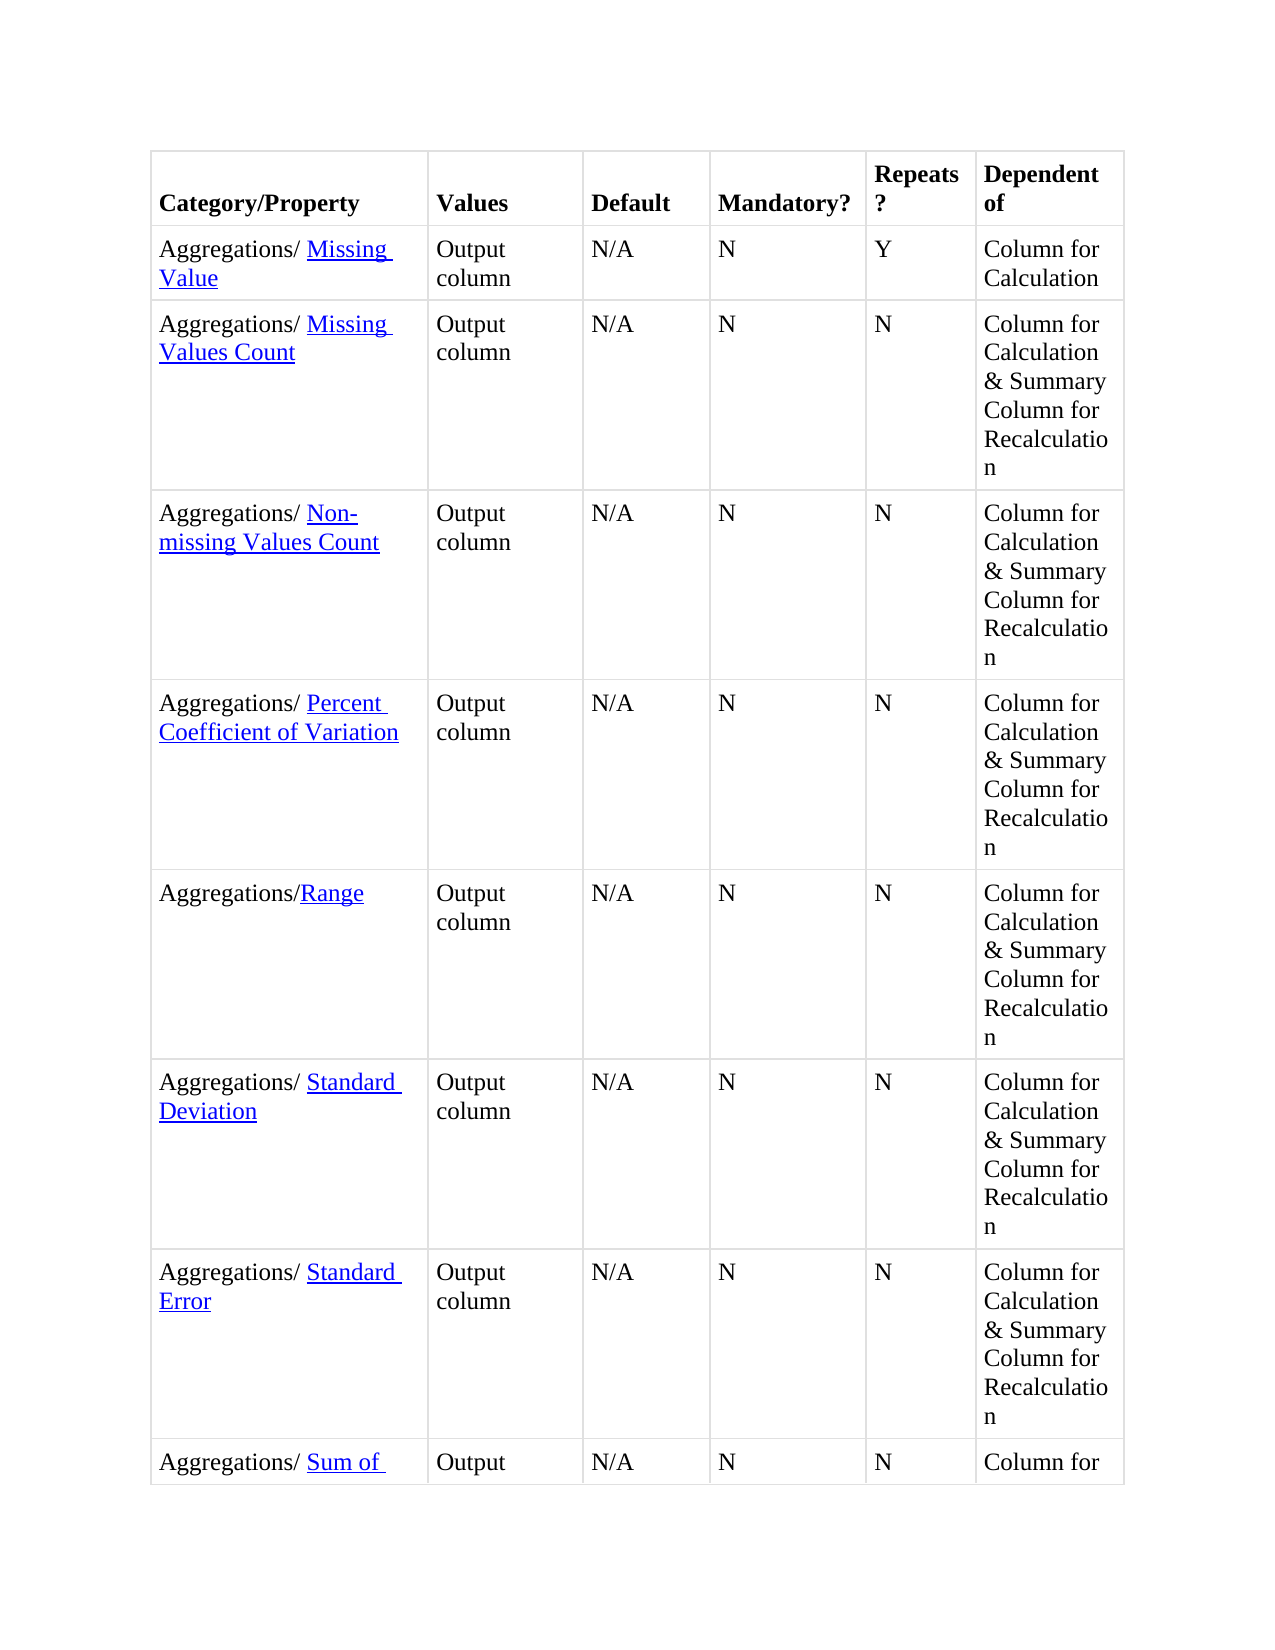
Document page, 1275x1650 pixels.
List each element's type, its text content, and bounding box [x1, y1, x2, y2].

table_cell Output column [429, 1439, 582, 1483]
table_cell N [711, 301, 865, 489]
table_cell N [867, 301, 975, 489]
table_cell Column for Calculation & Summary Column for Recalculation [977, 870, 1123, 1058]
table_cell N [711, 1250, 865, 1437]
table_header Mandatory? [711, 152, 865, 225]
table_cell Aggregations/ Non-missing Values Count [152, 491, 427, 679]
table_cell N/A [584, 1439, 709, 1483]
table_cell N/A [584, 870, 709, 1058]
table_cell N [867, 1060, 975, 1248]
table_cell Output column [429, 491, 582, 679]
table_cell N [867, 680, 975, 868]
table_cell N/A [584, 491, 709, 679]
table_cell N/A [584, 1060, 709, 1248]
table_cell Column for Calculation & Summary Column for Recalculation [977, 1060, 1123, 1248]
table_cell N [711, 1060, 865, 1248]
table_cell Column for Calculation & Summary Column for Recalculation [977, 680, 1123, 868]
table_cell N [711, 870, 865, 1058]
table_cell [977, 1439, 1123, 1483]
table_cell Output column [429, 226, 582, 299]
table_cell N [711, 680, 865, 868]
table_cell Aggregations/ Missing Value [152, 226, 427, 299]
table_cell N [867, 1439, 975, 1483]
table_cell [977, 1250, 1123, 1437]
table_header Default [584, 152, 709, 225]
table_cell N [711, 226, 865, 299]
table_header Repeats? [867, 152, 975, 225]
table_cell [977, 301, 1123, 489]
table_cell Output column [429, 1060, 582, 1248]
table_cell Aggregations/ Standard Error [152, 1250, 427, 1437]
table_cell N [867, 1250, 975, 1437]
table_cell N/A [584, 226, 709, 299]
table_cell Aggregations/ Percent Coefficient of Variation [152, 680, 427, 868]
table_header Dependent of [977, 152, 1123, 225]
table_cell N/A [584, 680, 709, 868]
table_header Category/Property [152, 152, 427, 225]
table_cell Aggregations/ Sum of Weights [152, 1439, 427, 1483]
table_cell Output column [429, 301, 582, 489]
table_cell Aggregations/ Standard Deviation [152, 1060, 427, 1248]
table_cell Column for Calculation & Summary Column for Recalculation [977, 491, 1123, 679]
table_cell N/A [584, 301, 709, 489]
table_cell Column for Calculation [977, 226, 1123, 299]
table_cell N [711, 491, 865, 679]
table_cell N/A [584, 1250, 709, 1437]
table_cell Output column [429, 680, 582, 868]
table_cell N [867, 491, 975, 679]
table_cell N [867, 870, 975, 1058]
table_cell Aggregations/ Missing Values Count [152, 301, 427, 489]
table_cell Output column [429, 1250, 582, 1437]
table_cell N [711, 1439, 865, 1483]
table_cell Aggregations/Range [152, 870, 427, 1058]
table_cell Output column [429, 870, 582, 1058]
table_header Values [429, 152, 582, 225]
table_cell Y [867, 226, 975, 299]
